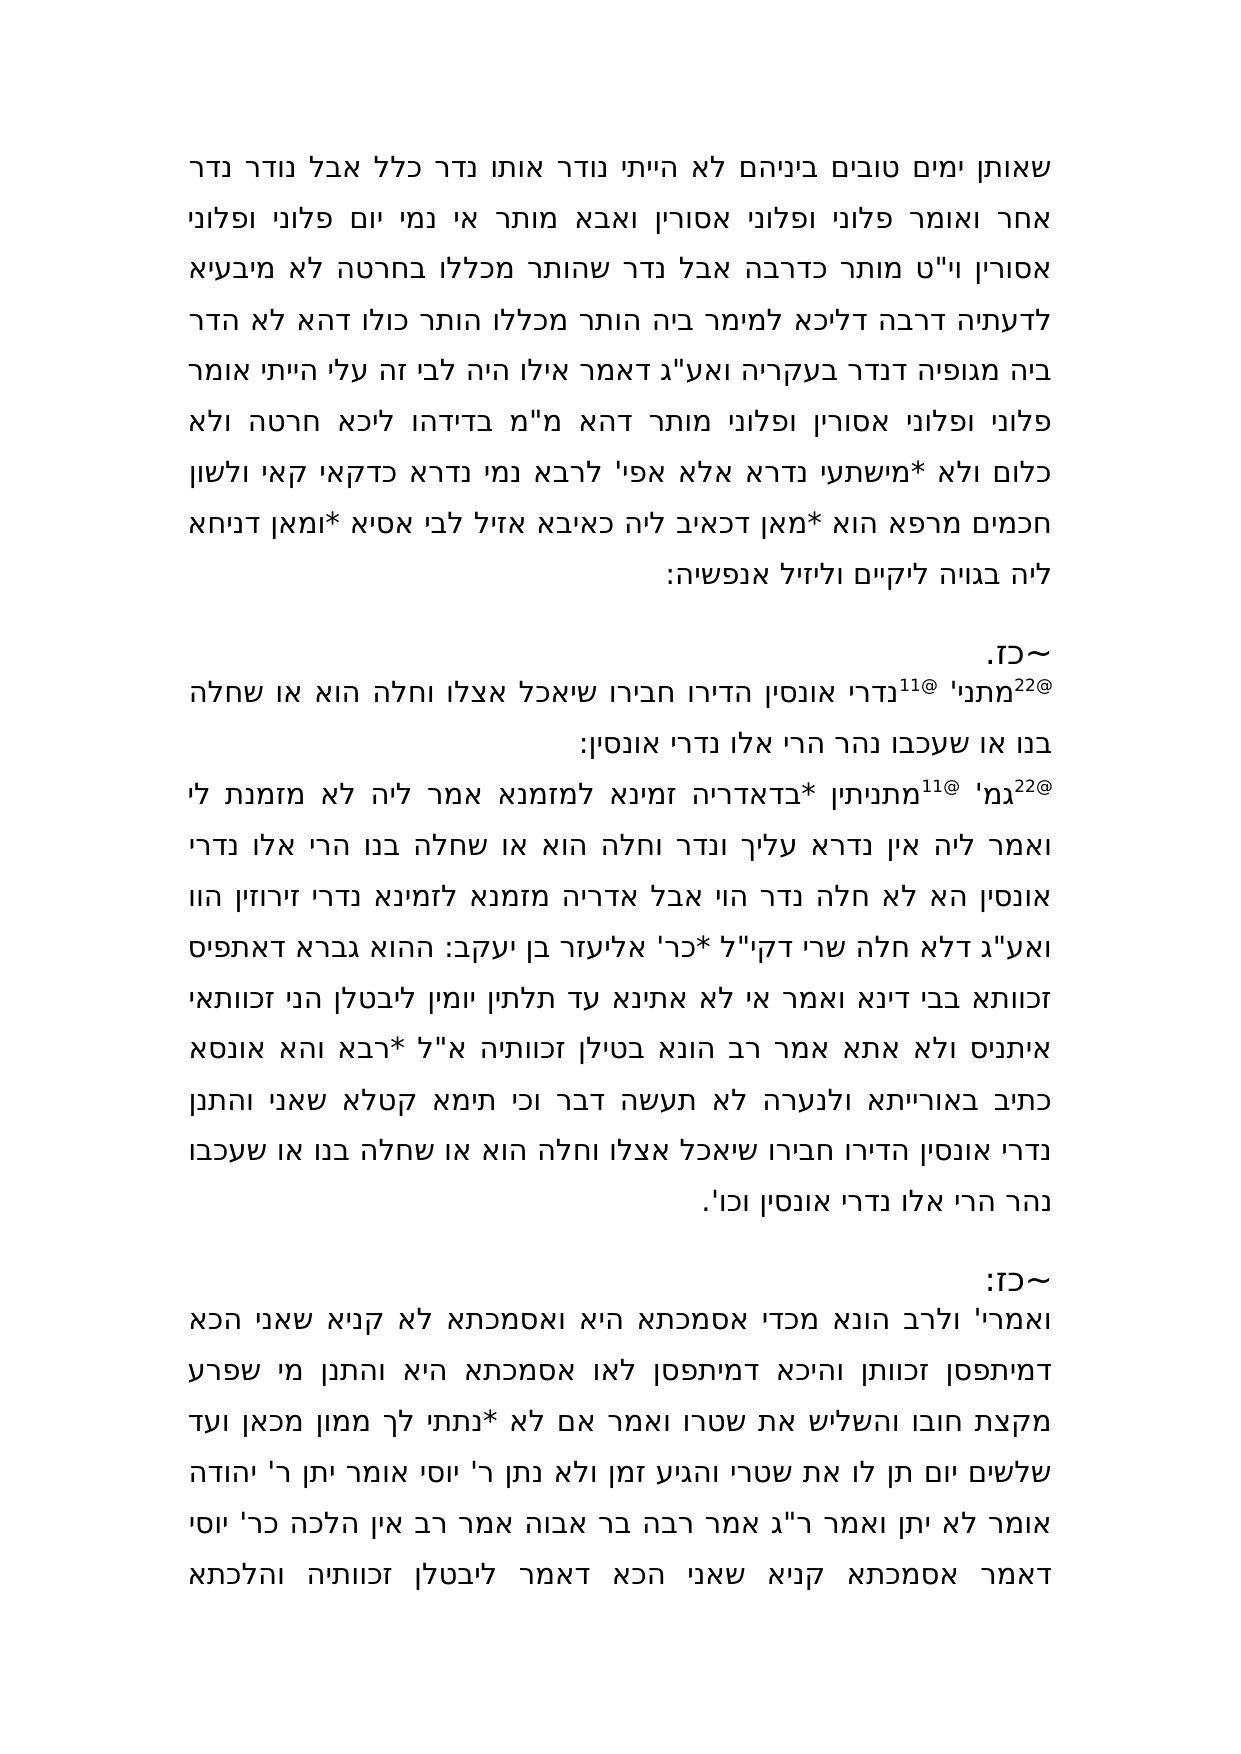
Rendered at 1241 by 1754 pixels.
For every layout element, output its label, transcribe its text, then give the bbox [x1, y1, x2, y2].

subtitle ~כז: [187, 1261, 1053, 1299]
subtitle ~כז. [187, 633, 1053, 672]
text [187, 150, 1053, 591]
text @22מתני' @11נדרי אונסין הדירו חבירו שיאכל אצלו וחלה הוא או שחלה בנו או שעכבו נהר הרי אלו נדרי אונסין: [187, 675, 1053, 760]
text @22גמ' @11מתניתין *בדאדריה זמינא למזמנא אמר ליה לא מזמנת לי ואמר ליה אין נדרא עליך ונדר וחלה הוא או שחלה בנו הרי אלו נדרי אונסין הא לא חלה נדר הוי אבל אדריה מזמנא לזמינא נדרי זירוזין הוו ואע"ג דלא חלה שרי דקי"ל *כר' אליעזר בן יעקב: ההוא גברא דאתפיס זכוותא בבי דינא ואמר אי לא אתינא עד תלתין יומין ליבטלן הני זכוותאי איתניס ולא אתא אמר רב הונא בטילן זכוותיה א"ל *רבא והא אונסא כתיב באורייתא ולנערה לא תעשה דבר וכי תימא קטלא שאני והתנן נדרי אונסין הדירו חבירו שיאכל אצלו וחלה הוא או שחלה בנו או שעכבו נהר הרי אלו נדרי אונסין וכו'. [187, 777, 1053, 1219]
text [187, 1302, 1053, 1591]
